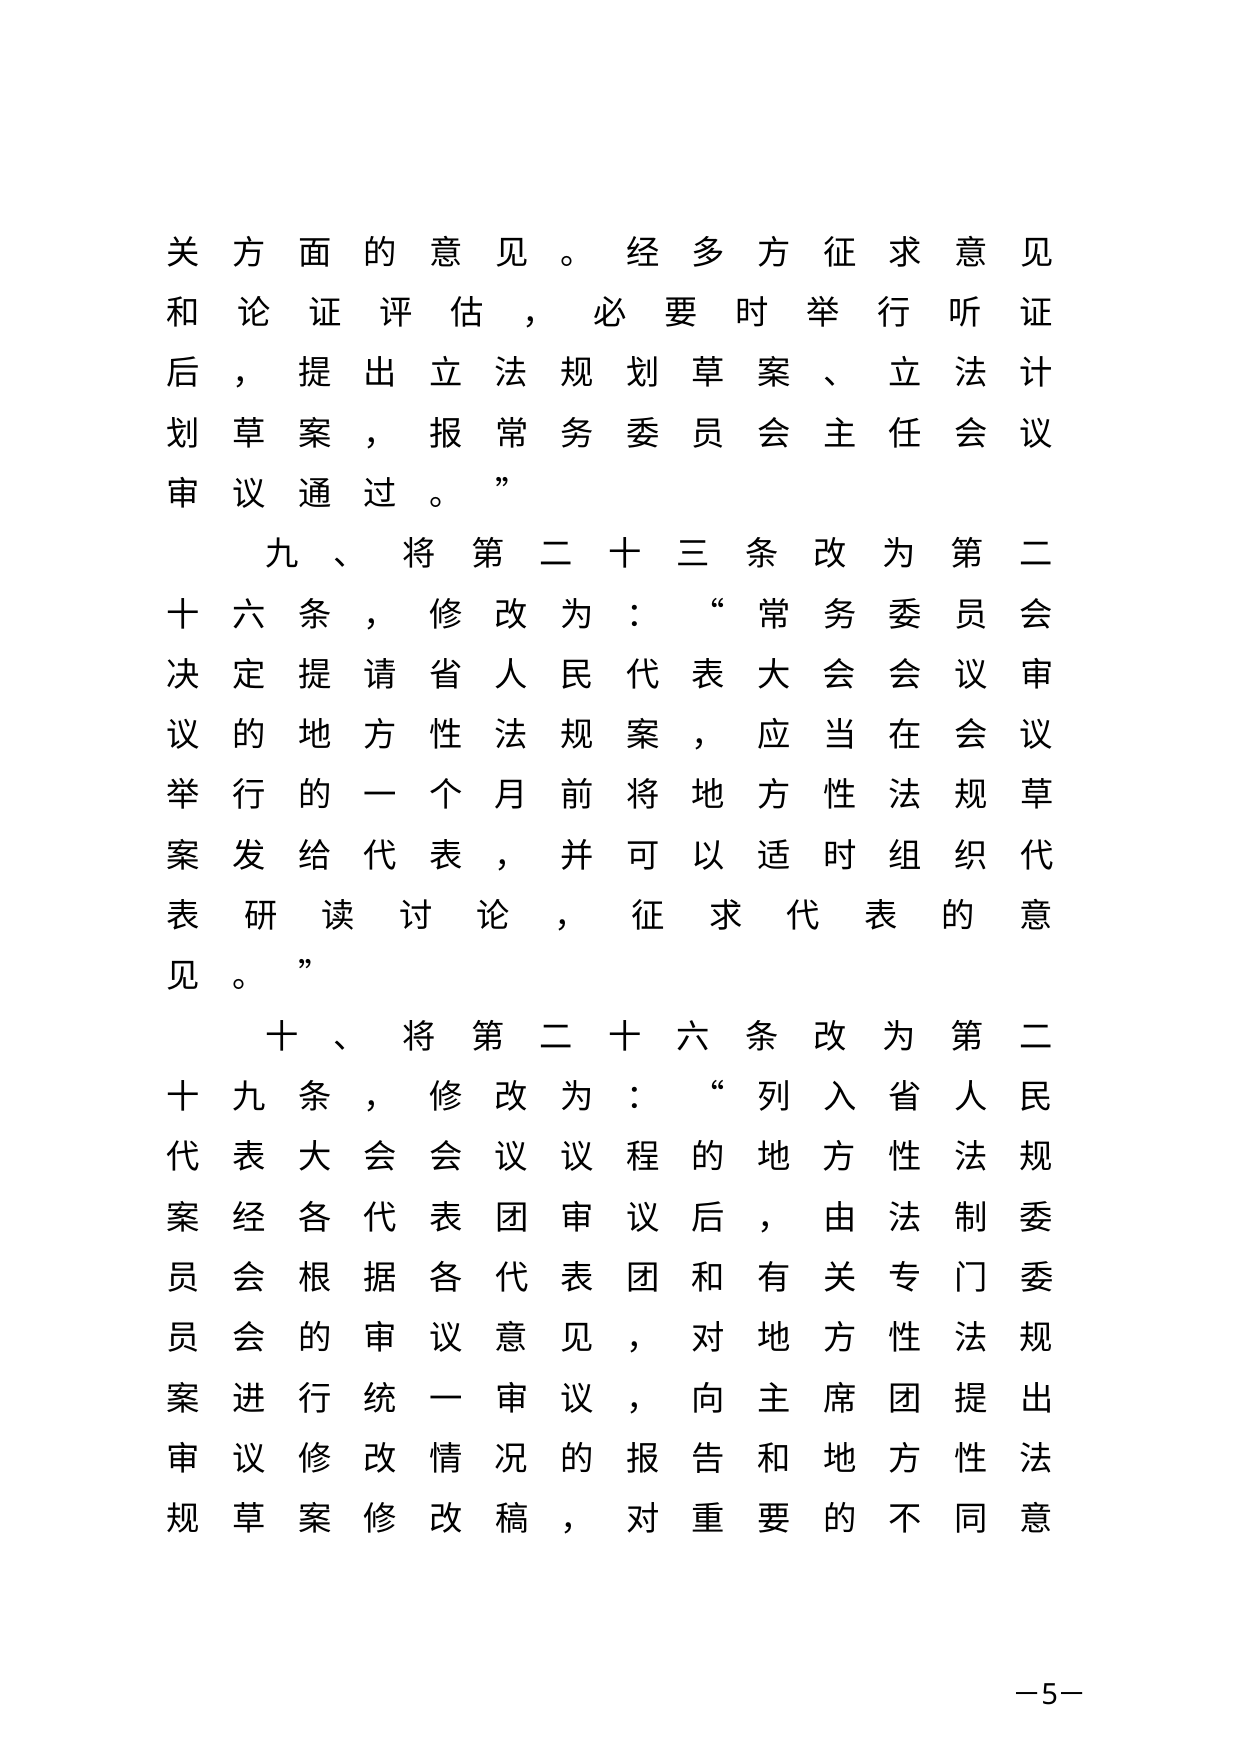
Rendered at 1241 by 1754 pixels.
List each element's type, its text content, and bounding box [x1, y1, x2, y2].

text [167, 1003, 1085, 1546]
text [167, 219, 1085, 521]
text 九、将第二十三条改为第二十六条，修改为：“常务委员会决定提请省人民代表大会会议审议的地方性法规案，应当在会议举行的一个月前将地方性法规草案发给代表，并可以适时组织代表研读讨论，征求代表的意见。” [167, 521, 1085, 1003]
